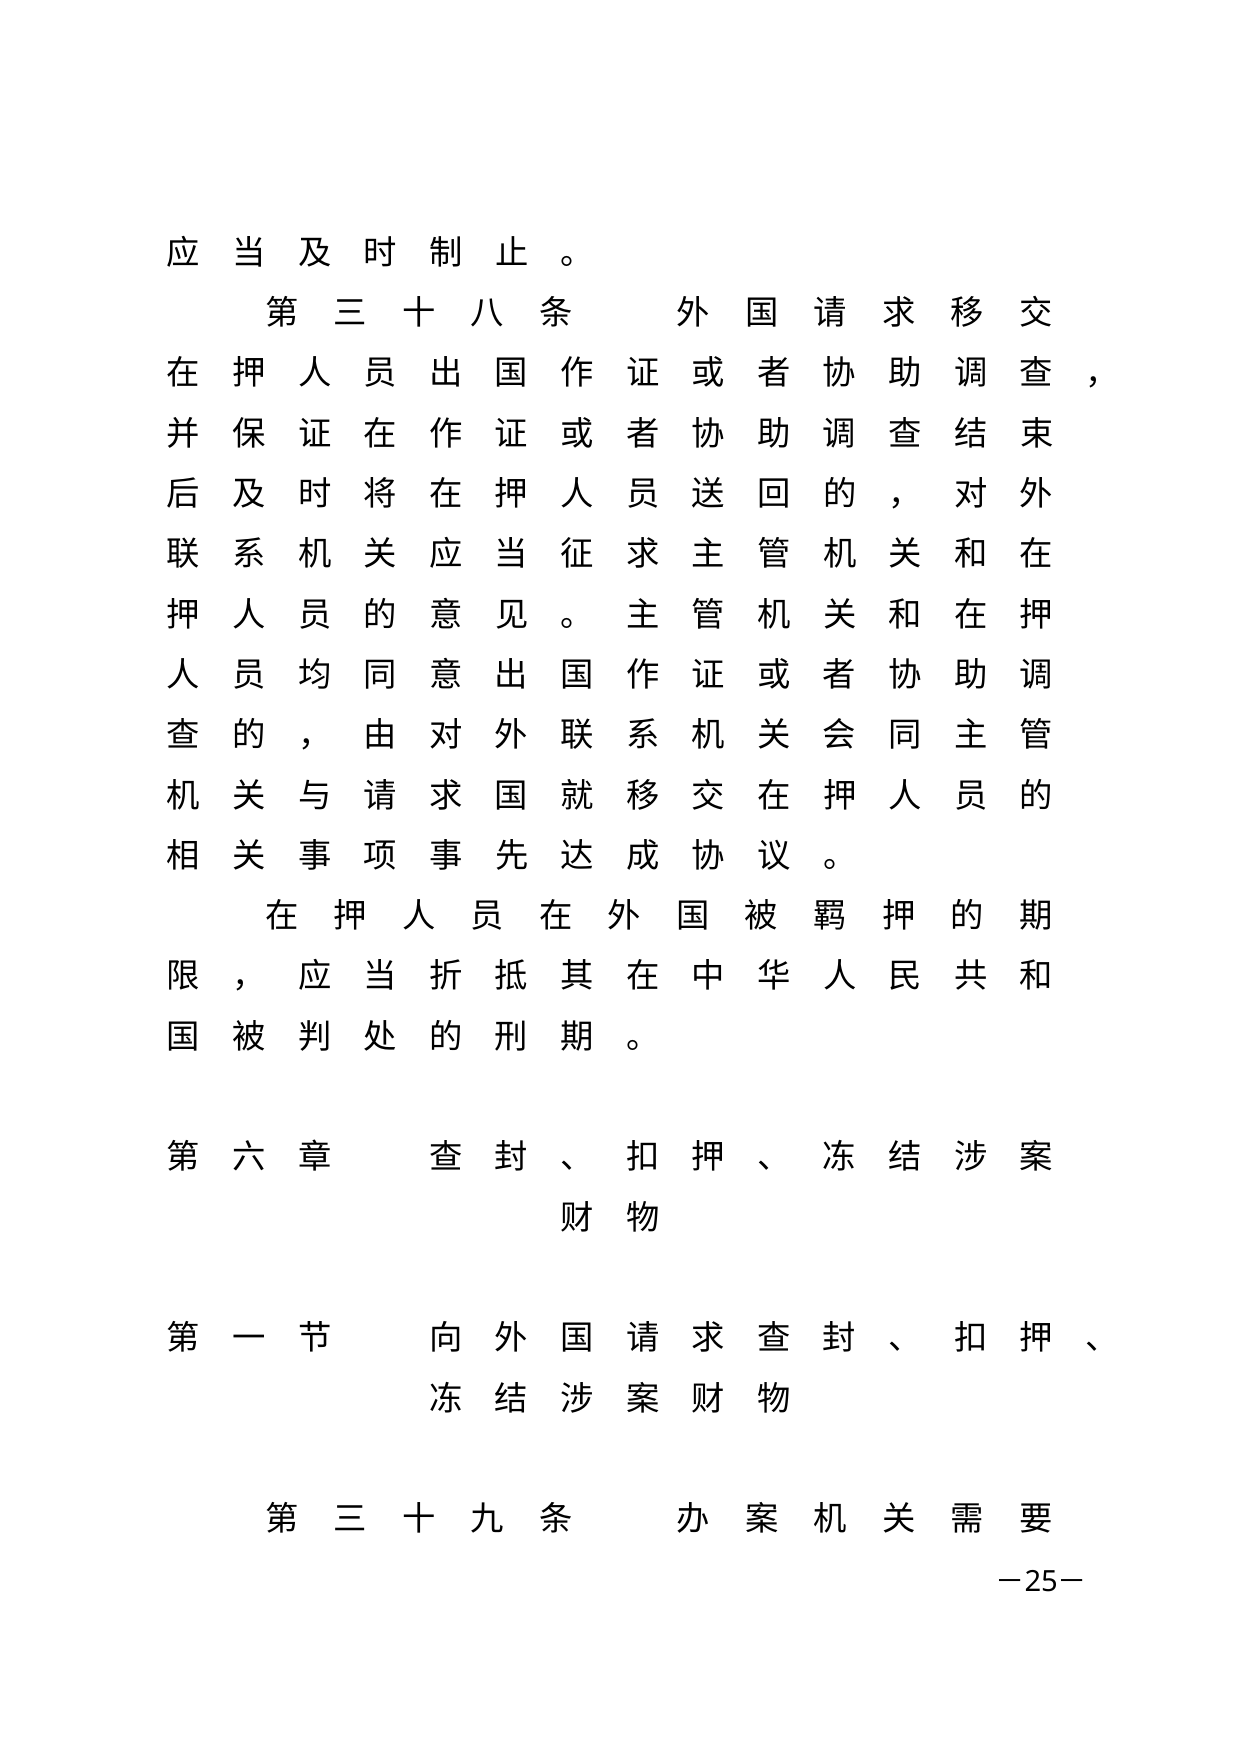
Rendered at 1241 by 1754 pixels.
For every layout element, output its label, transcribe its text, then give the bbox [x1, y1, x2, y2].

text 第一节 向外国请求查封、扣押、冻结涉案财物 [167, 1305, 1085, 1426]
text 第三十九条 办案机关需要外国协助查封、扣押、冻结涉案财物的，应当制作刑事司法协助请求书并附相关材料，经所属主管机关审核同意后，由对外联系机关及时向外国提出请求。 [167, 1486, 1085, 1546]
text 第六章 查封、扣押、冻结涉案财物 [167, 1124, 1085, 1245]
text 安排证人、鉴定人通过视频、音频作证的，主管机关或者办案机关应当派员到场，发现有损害中华人民共和国的主权、安全和社会公共利益以及违反中华人民共和国法律的基本原则的情形的，应当及时制止。 [167, 219, 1085, 280]
text 在押人员在外国被羁押的期限，应当折抵其在中华人民共和国被判处的刑期。 [167, 883, 1085, 1064]
text 第三十八条 外国请求移交在押人员出国作证或者协助调查，并保证在作证或者协助调查结束后及时将在押人员送回的，对外联系机关应当征求主管机关和在押人员的意见。主管机关和在押人员均同意出国作证或者协助调查的，由对外联系机关会同主管机关与请求国就移交在押人员的相关事项事先达成协议。 [167, 280, 1085, 883]
